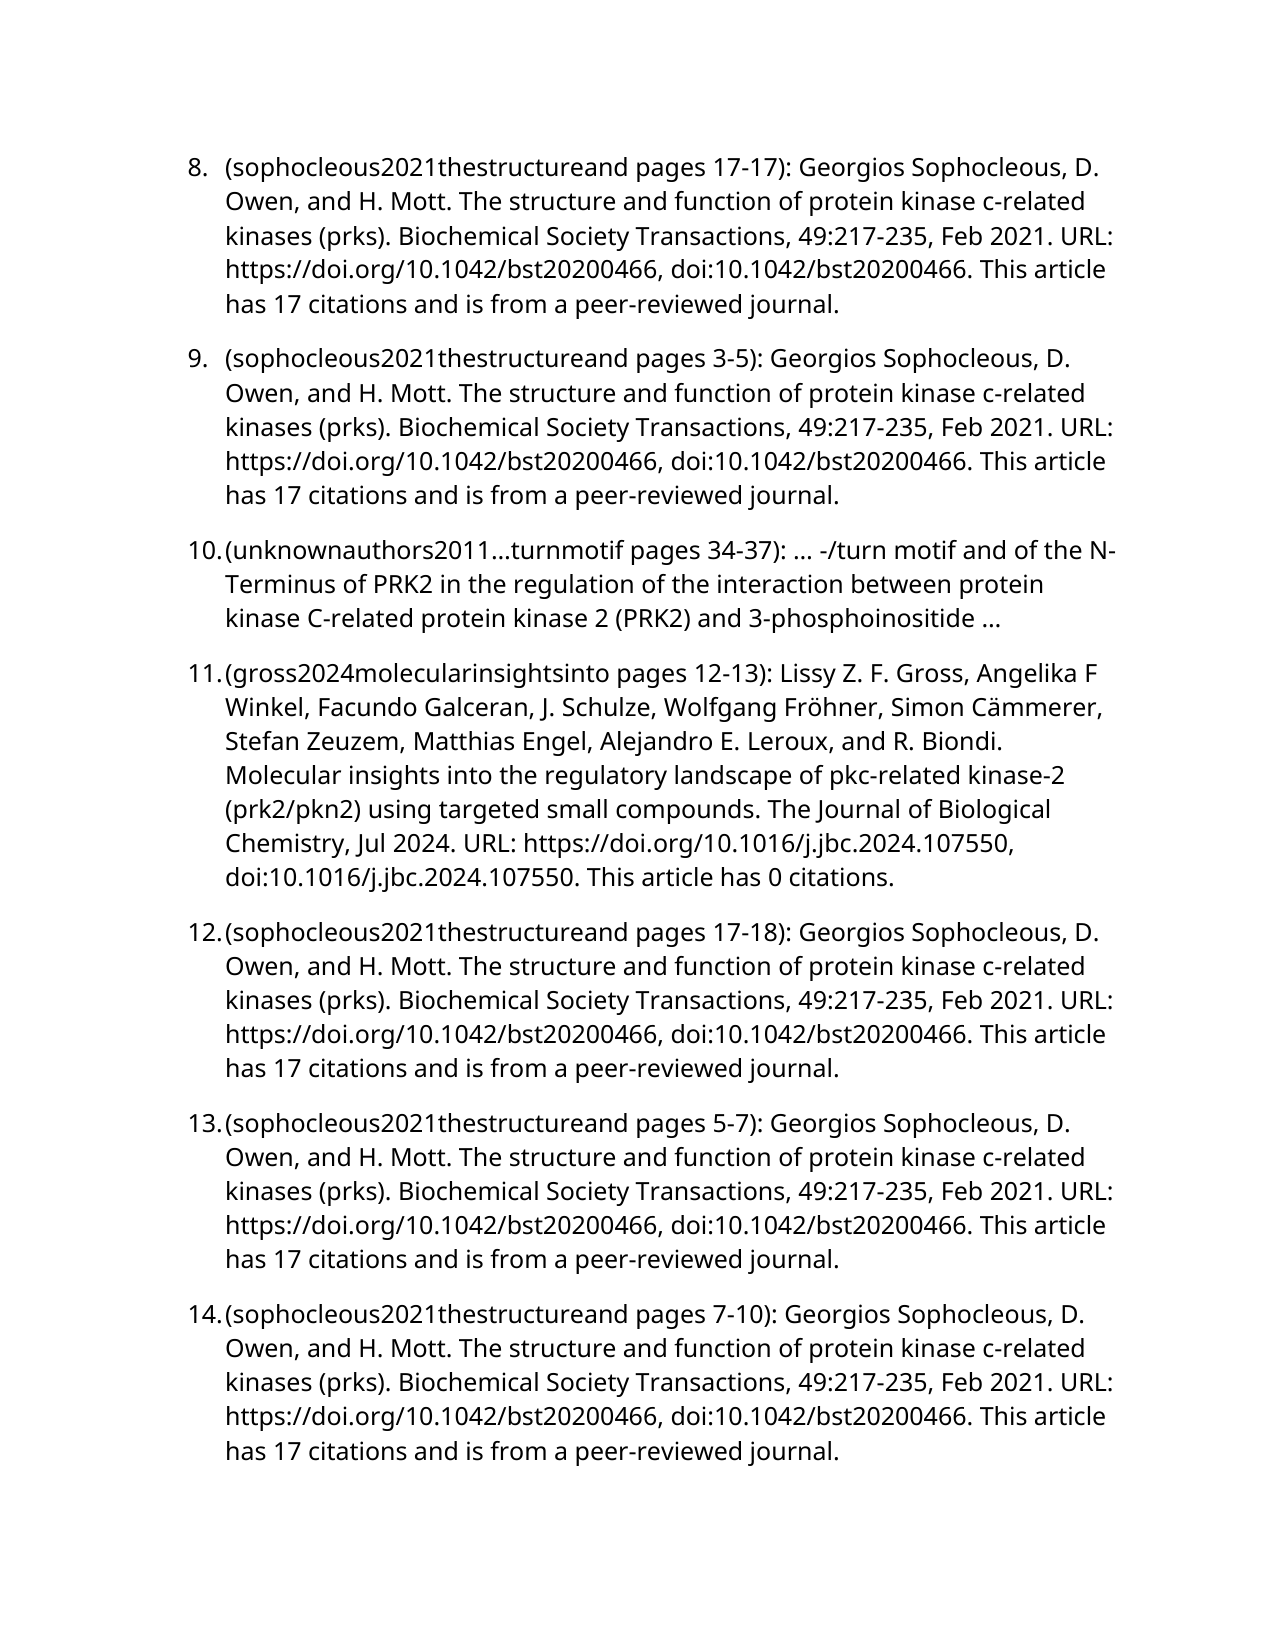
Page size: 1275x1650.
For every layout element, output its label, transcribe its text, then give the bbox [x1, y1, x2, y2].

list (sophocleous2021thestructureand pages 7-10): Georgios Sophocleous, D. Owen, and H. Mott. The structure and function of protein kinase c-related kinases (prks). Biochemical Society Transactions, 49:217-235, Feb 2021. URL: https://doi.org/10.1042/bst20200466, doi:10.1042/bst20200466. This article has 17 citations and is from a peer-reviewed journal. [187, 1297, 1125, 1467]
list (unknownauthors2011…turnmotif pages 34-37): … -/turn motif and of the N-Terminus of PRK2 in the regulation of the interaction between protein kinase C-related protein kinase 2 (PRK2) and 3-phosphoinositide … [187, 532, 1125, 634]
list (sophocleous2021thestructureand pages 17-18): Georgios Sophocleous, D. Owen, and H. Mott. The structure and function of protein kinase c-related kinases (prks). Biochemical Society Transactions, 49:217-235, Feb 2021. URL: https://doi.org/10.1042/bst20200466, doi:10.1042/bst20200466. This article has 17 citations and is from a peer-reviewed journal. [187, 914, 1125, 1085]
list (sophocleous2021thestructureand pages 17-17): Georgios Sophocleous, D. Owen, and H. Mott. The structure and function of protein kinase c-related kinases (prks). Biochemical Society Transactions, 49:217-235, Feb 2021. URL: https://doi.org/10.1042/bst20200466, doi:10.1042/bst20200466. This article has 17 citations and is from a peer-reviewed journal. [187, 150, 1125, 320]
list (sophocleous2021thestructureand pages 5-7): Georgios Sophocleous, D. Owen, and H. Mott. The structure and function of protein kinase c-related kinases (prks). Biochemical Society Transactions, 49:217-235, Feb 2021. URL: https://doi.org/10.1042/bst20200466, doi:10.1042/bst20200466. This article has 17 citations and is from a peer-reviewed journal. [187, 1106, 1125, 1276]
list (gross2024molecularinsightsinto pages 12-13): Lissy Z. F. Gross, Angelika F Winkel, Facundo Galceran, J. Schulze, Wolfgang Fröhner, Simon Cämmerer, Stefan Zeuzem, Matthias Engel, Alejandro E. Leroux, and R. Biondi. Molecular insights into the regulatory landscape of pkc-related kinase-2 (prk2/pkn2) using targeted small compounds. The Journal of Biological Chemistry, Jul 2024. URL: https://doi.org/10.1016/j.jbc.2024.107550, doi:10.1016/j.jbc.2024.107550. This article has 0 citations. [187, 655, 1125, 894]
list (sophocleous2021thestructureand pages 3-5): Georgios Sophocleous, D. Owen, and H. Mott. The structure and function of protein kinase c-related kinases (prks). Biochemical Society Transactions, 49:217-235, Feb 2021. URL: https://doi.org/10.1042/bst20200466, doi:10.1042/bst20200466. This article has 17 citations and is from a peer-reviewed journal. [187, 341, 1125, 511]
